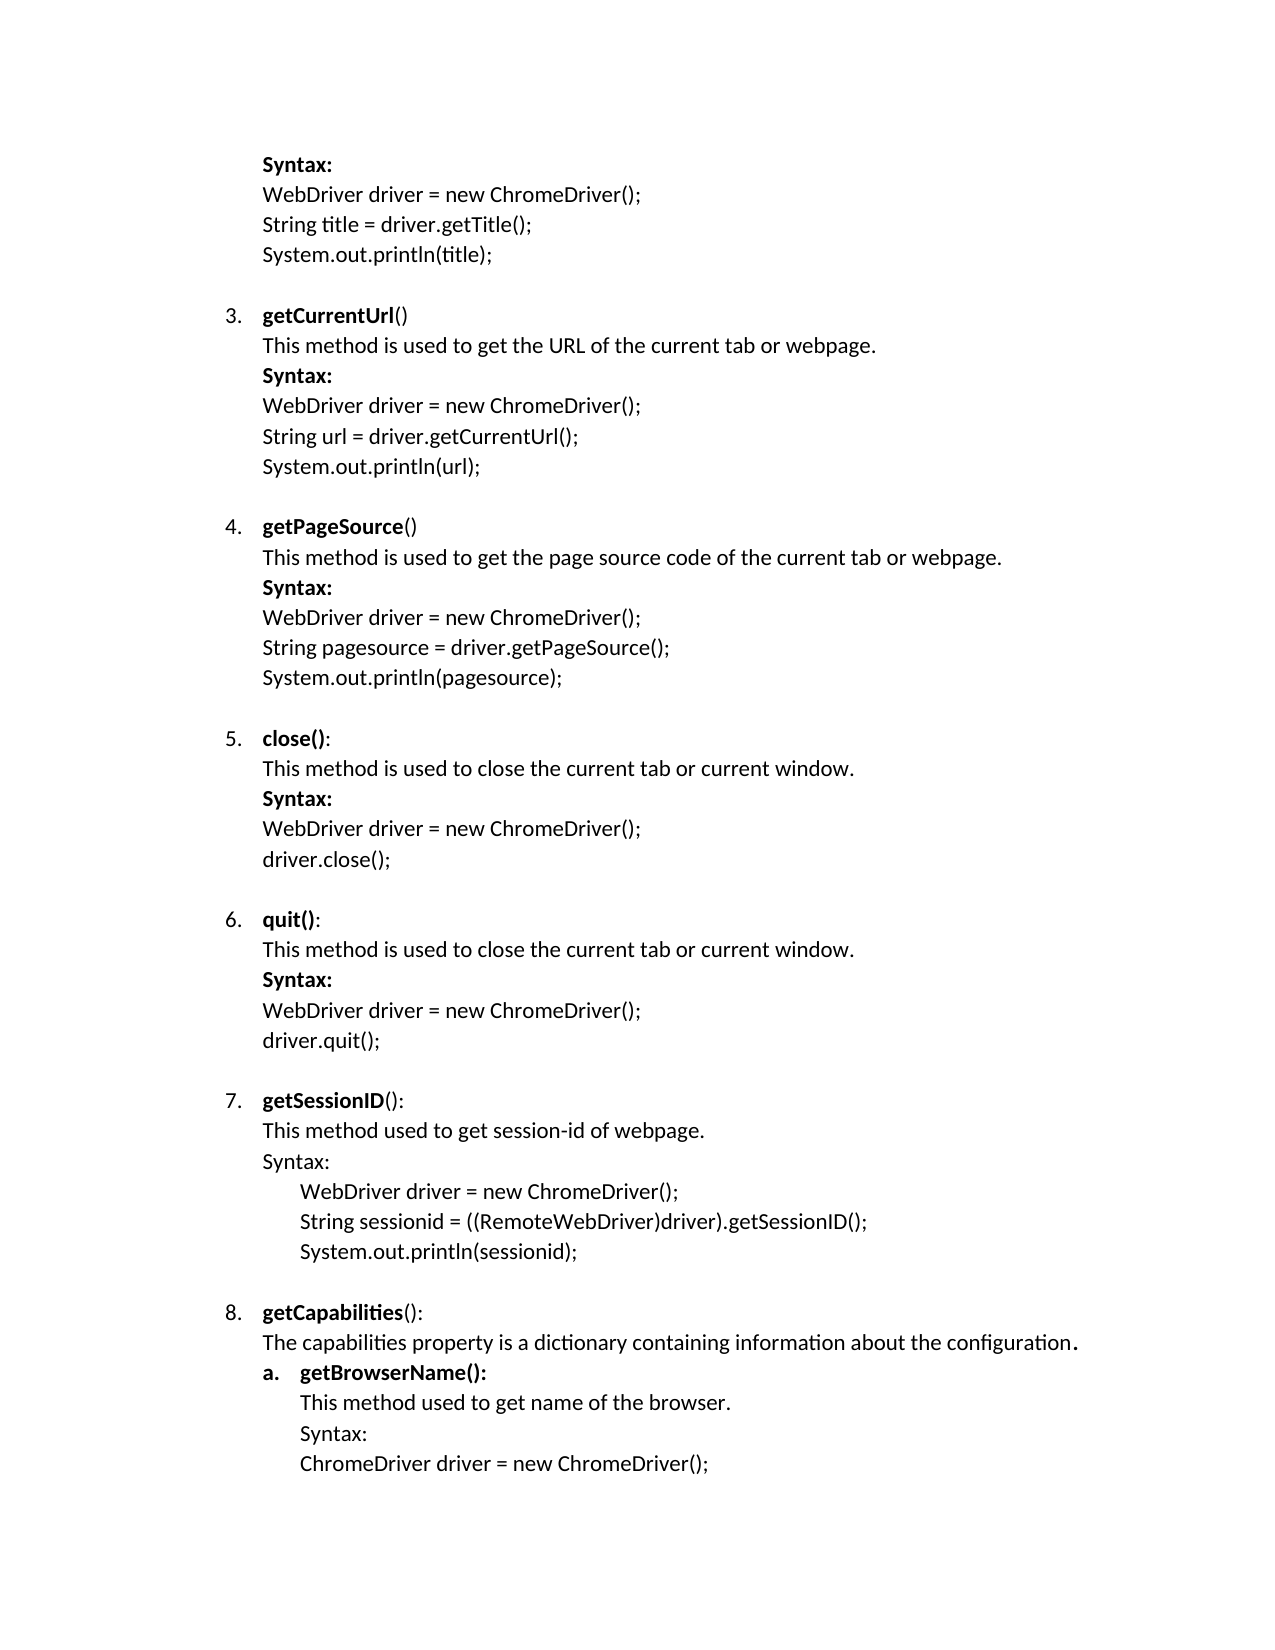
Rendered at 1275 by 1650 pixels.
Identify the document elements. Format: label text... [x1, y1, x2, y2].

list String url = driver.getCurrentUrl(); [262, 422, 1125, 450]
list This method is used to get the URL of the current tab or webpage. [262, 331, 1125, 359]
list The capabilities property is a dictionary containing information about the configuration. [262, 1328, 1125, 1356]
list System.out.println(url); [262, 452, 1125, 480]
list String pagesource = driver.getPageSource(); [262, 633, 1125, 661]
list This method is used to get the page source code of the current tab or webpage. [262, 543, 1125, 571]
list Syntax: [262, 966, 1125, 994]
list WebDriver driver = new ChromeDriver(); [262, 603, 1125, 631]
list String sessionid = ((RemoteWebDriver)driver).getSessionID(); [300, 1207, 1125, 1235]
list getSessionID(): [225, 1086, 1125, 1114]
list WebDriver driver = new ChromeDriver(); [300, 1177, 1125, 1205]
list WebDriver driver = new ChromeDriver(); [262, 996, 1125, 1024]
list System.out.println(pagesource); [262, 663, 1125, 692]
list Syntax: [300, 1419, 1125, 1447]
list getBrowserName(): [262, 1358, 1125, 1386]
list Syntax: [262, 361, 1125, 389]
list String title = driver.getTitle(); [262, 210, 1125, 238]
list WebDriver driver = new ChromeDriver(); [262, 814, 1125, 843]
list ChromeDriver driver = new ChromeDriver(); [300, 1449, 1125, 1477]
list System.out.println(sessionid); [300, 1237, 1125, 1266]
list getPageSource() [225, 512, 1125, 541]
list getCurrentUrl() [225, 301, 1125, 329]
list This method is used to close the current tab or current window. [262, 935, 1125, 963]
list This method is used to close the current tab or current window. [262, 754, 1125, 782]
list getCapabilities(): [225, 1298, 1125, 1326]
list Syntax: [262, 150, 1125, 178]
list System.out.println(title); [262, 241, 1125, 269]
list This method used to get name of the browser. [300, 1388, 1125, 1417]
list This method used to get session-id of webpage. [262, 1117, 1125, 1145]
list Syntax: [262, 573, 1125, 601]
list WebDriver driver = new ChromeDriver(); [262, 392, 1125, 420]
list Syntax: [262, 1147, 1125, 1175]
list quit(): [225, 905, 1125, 933]
list close(): [225, 724, 1125, 752]
list WebDriver driver = new ChromeDriver(); [262, 180, 1125, 208]
list Syntax: [262, 784, 1125, 812]
list driver.quit(); [262, 1026, 1125, 1054]
list driver.close(); [262, 845, 1125, 873]
